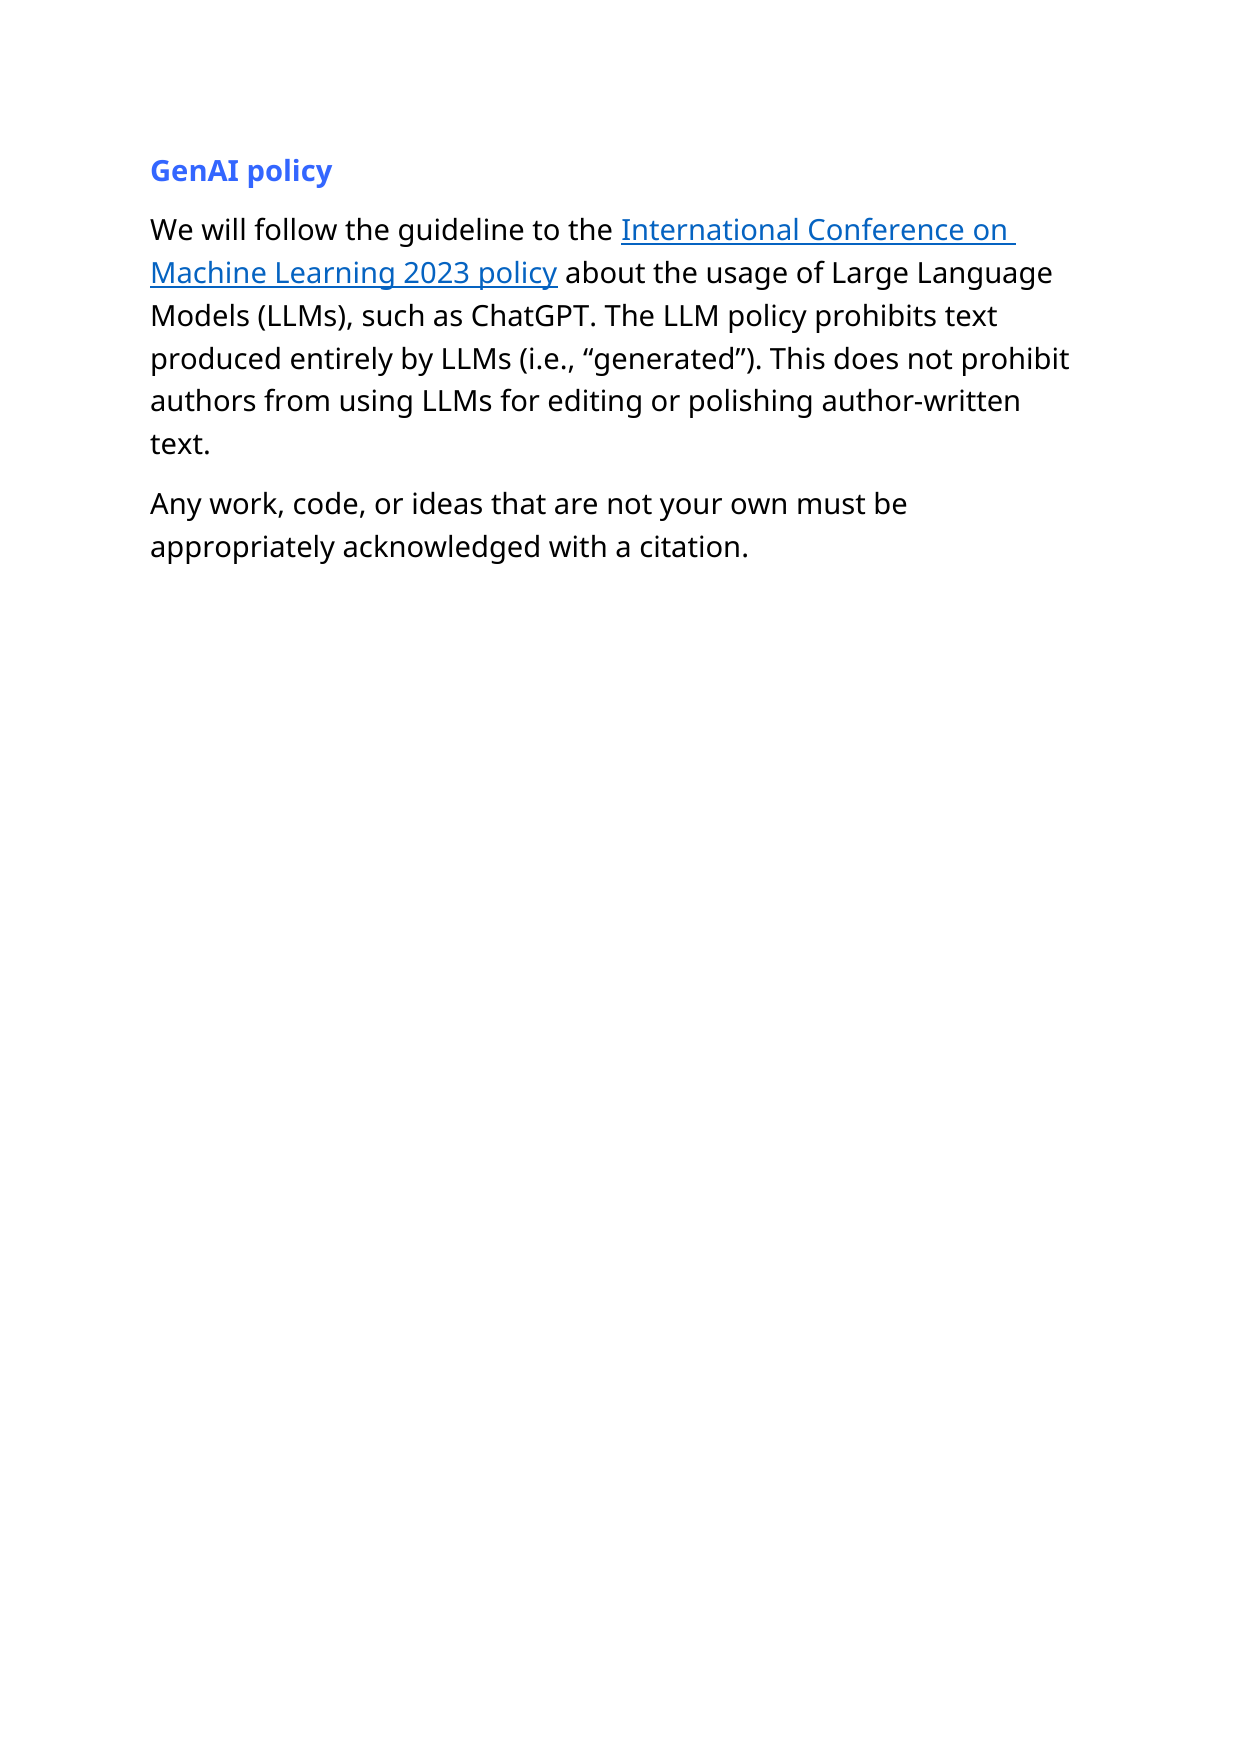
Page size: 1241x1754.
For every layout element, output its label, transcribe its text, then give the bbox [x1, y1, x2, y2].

text We will follow the guideline to the International Conference on Machine Learning 2023 policy about the usage of Large Language Models (LLMs), such as ChatGPT. The LLM policy prohibits text produced entirely by LLMs (i.e., “generated”). This does not prohibit authors from using LLMs for editing or polishing author-written text. [150, 209, 1090, 463]
text Any work, code, or ideas that are not your own must be appropriately acknowledged with a citation. [150, 483, 1090, 566]
text GenAI policy [150, 150, 1090, 190]
